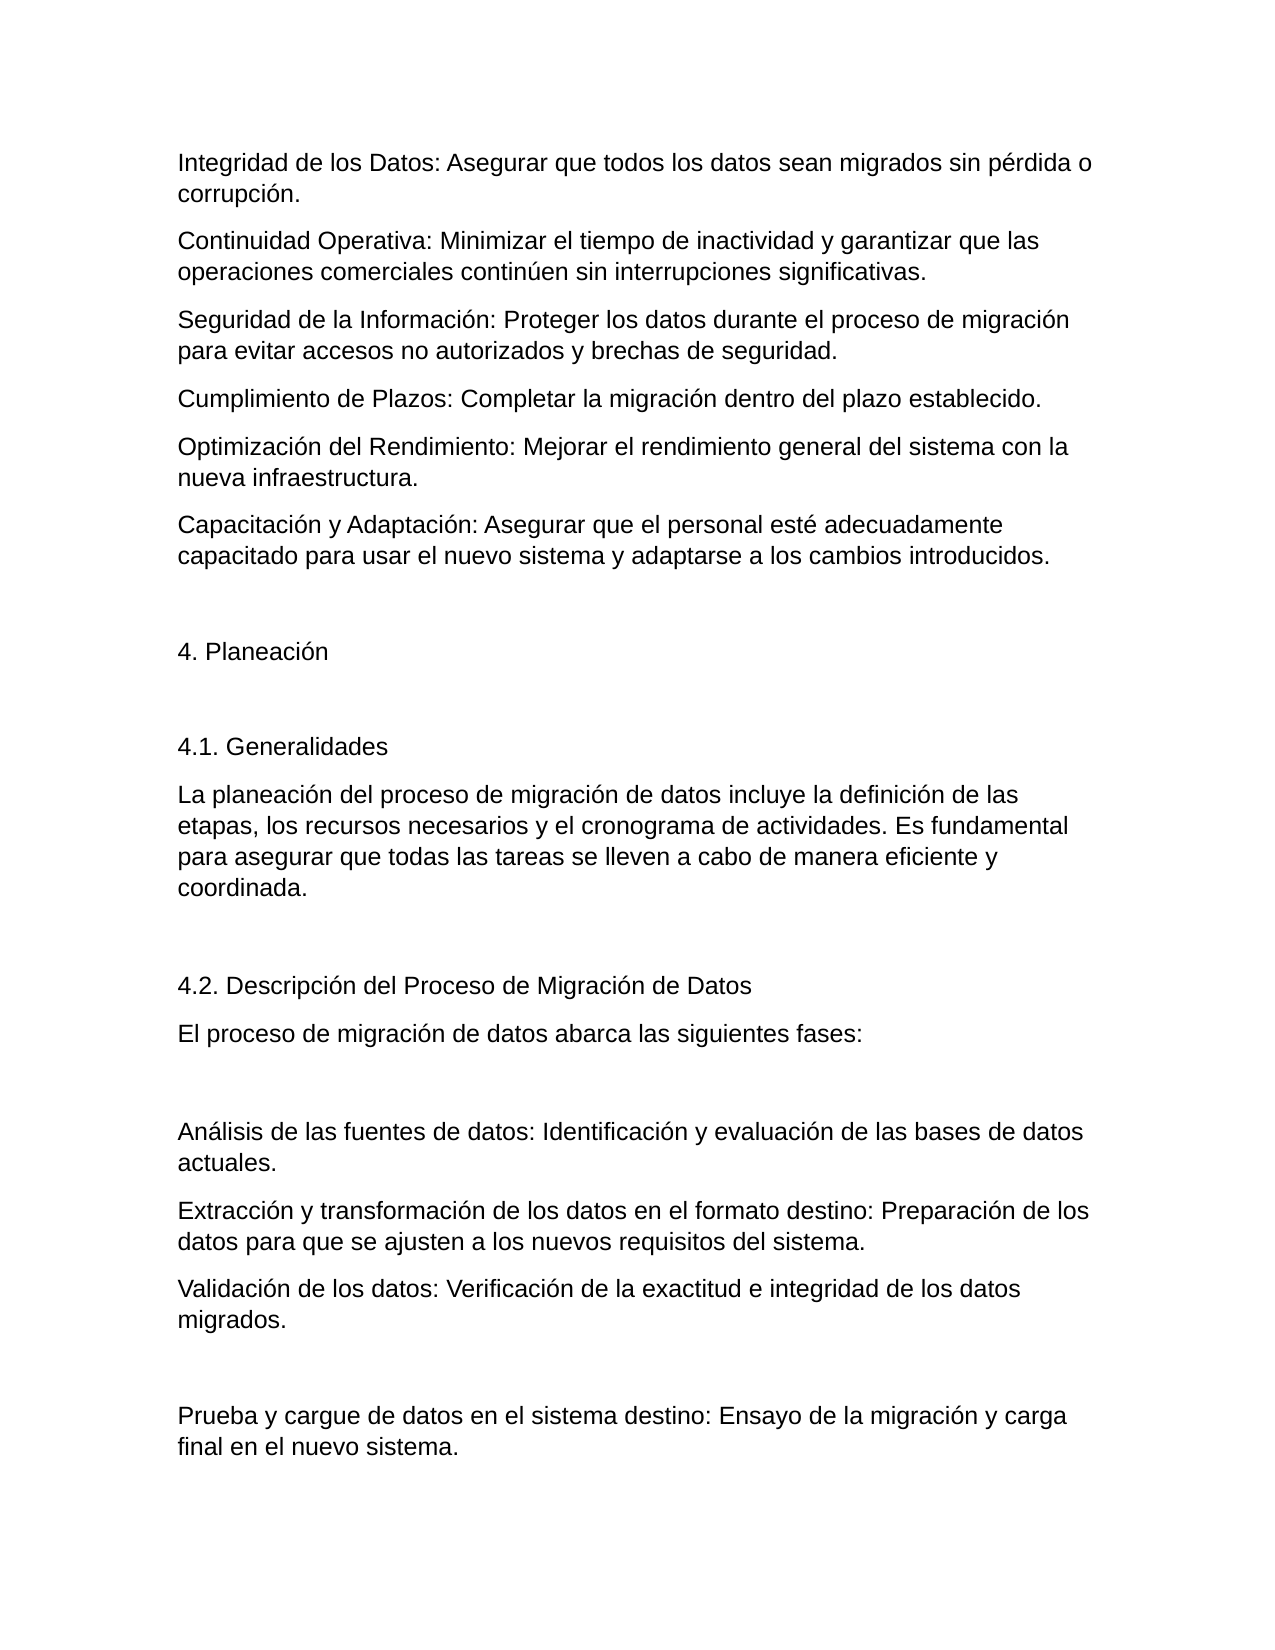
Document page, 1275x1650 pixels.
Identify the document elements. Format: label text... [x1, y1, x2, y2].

text Validación de los datos: Verificación de la exactitud e integridad de los datos migrados. [177, 1274, 1098, 1334]
text 4. Planeación [177, 637, 1098, 666]
text La planeación del proceso de migración de datos incluye la definición de las etapas, los recursos necesarios y el cronograma de actividades. Es fundamental para asegurar que todas las tareas se lleven a cabo de manera eficiente y coordinada. [177, 780, 1098, 902]
text Seguridad de la Información: Proteger los datos durante el proceso de migración para evitar accesos no autorizados y brechas de seguridad. [177, 305, 1098, 365]
text Optimización del Rendimiento: Mejorar el rendimiento general del sistema con la nueva infraestructura. [177, 432, 1098, 491]
text Análisis de las fuentes de datos: Identificación y evaluación de las bases de datos actuales. [177, 1117, 1098, 1177]
text Prueba y cargue de datos en el sistema destino: Ensayo de la migración y carga final en el nuevo sistema. [177, 1401, 1098, 1461]
text Extracción y transformación de los datos en el formato destino: Preparación de los datos para que se ajusten a los nuevos requisitos del sistema. [177, 1196, 1098, 1256]
text 4.2. Descripción del Proceso de Migración de Datos [177, 971, 1098, 1000]
text Capacitación y Adaptación: Asegurar que el personal esté adecuadamente capacitado para usar el nuevo sistema y adaptarse a los cambios introducidos. [177, 510, 1098, 570]
text El proceso de migración de datos abarca las siguientes fases: [177, 1019, 1098, 1048]
text Cumplimiento de Plazos: Completar la migración dentro del plazo establecido. [177, 384, 1098, 413]
text Continuidad Operativa: Minimizar el tiempo de inactividad y garantizar que las operaciones comerciales continúen sin interrupciones significativas. [177, 226, 1098, 286]
text Integridad de los Datos: Asegurar que todos los datos sean migrados sin pérdida o corrupción. [177, 148, 1098, 207]
text 4.1. Generalidades [177, 732, 1098, 761]
